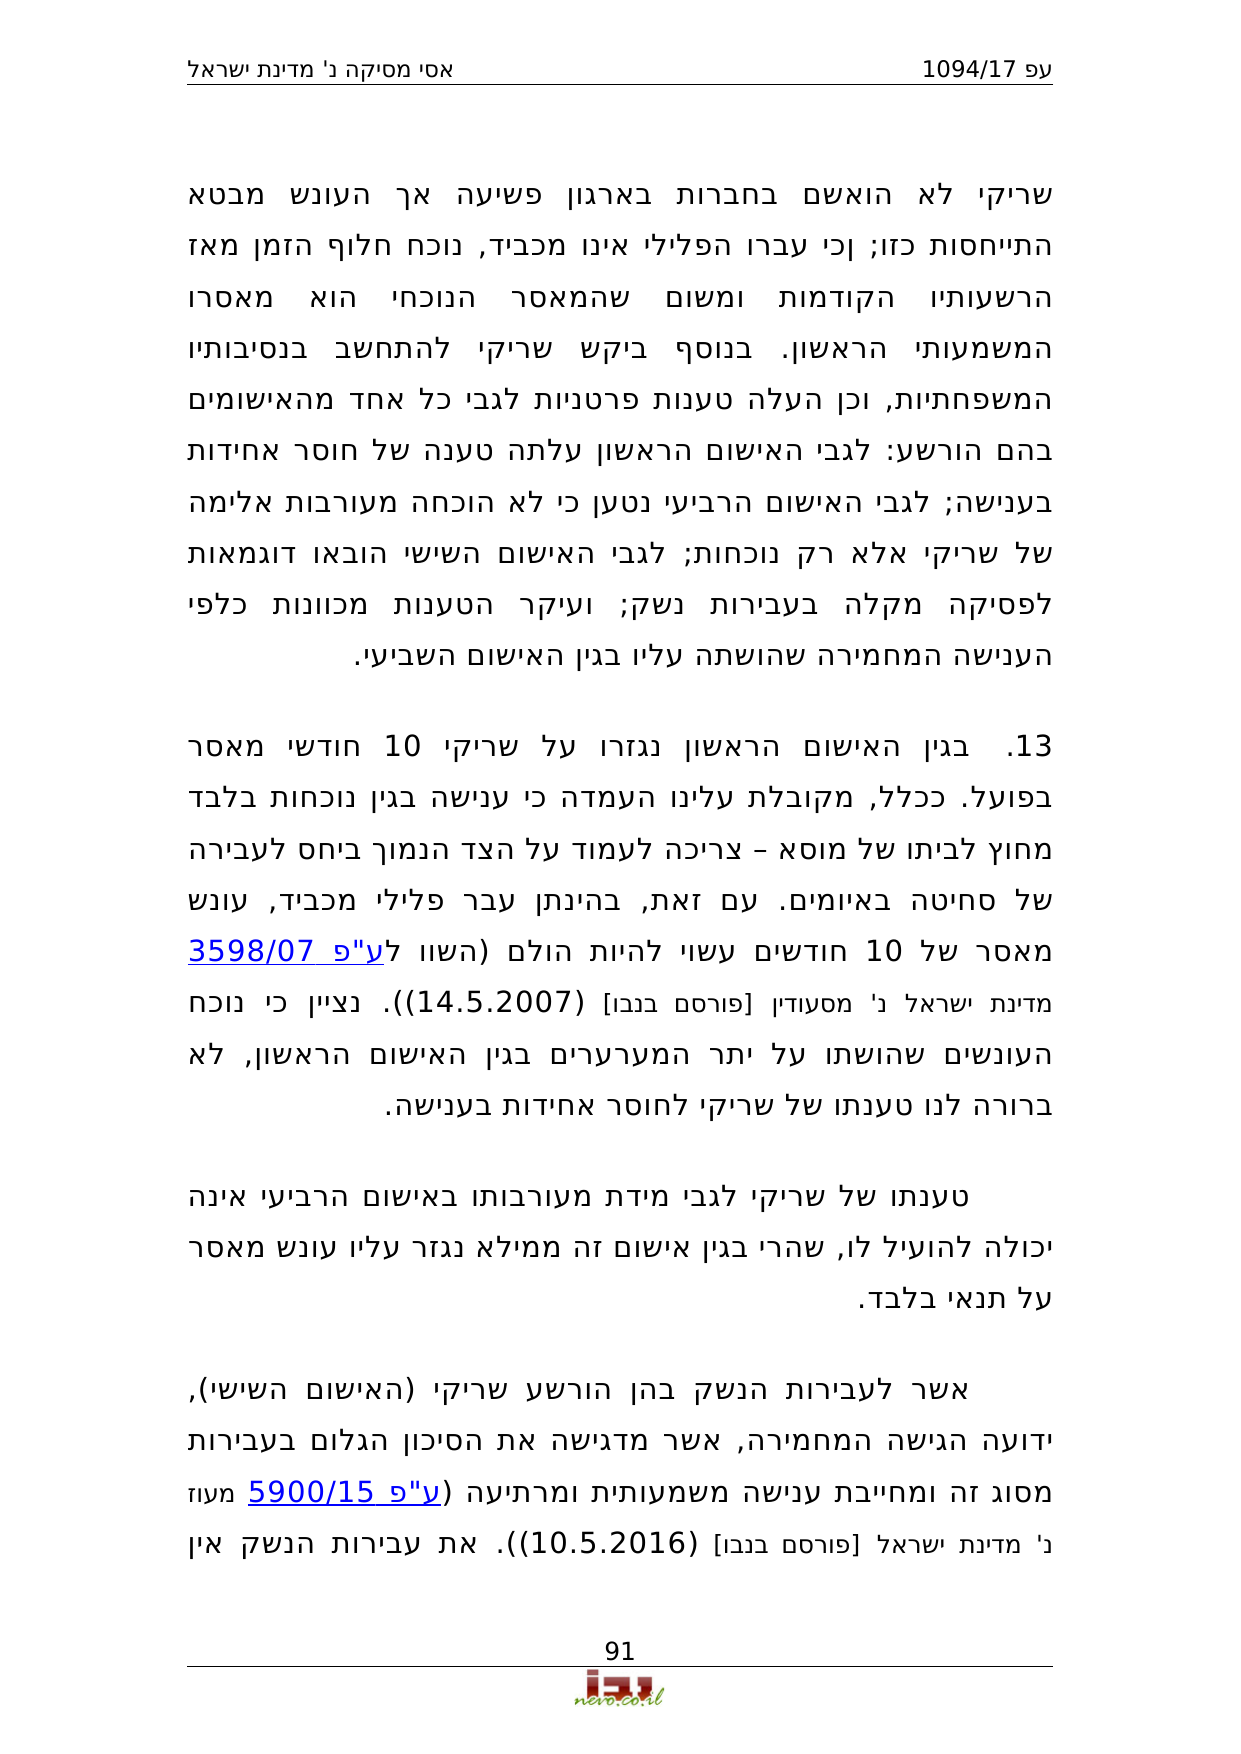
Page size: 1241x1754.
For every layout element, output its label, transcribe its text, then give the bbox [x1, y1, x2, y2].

picture [574, 1669, 666, 1707]
text 13. בגין האישום הראשון נגזרו על שריקי 10 חודשי מאסר בפועל. ככלל, מקובלת עלינו העמדה כי ענישה בגין נוכחות בלבד מחוץ לביתו של מוסא – צריכה לעמוד על הצד הנמוך ביחס לעבירה של סחיטה באיומים. עם זאת, בהינתן עבר פלילי מכביד, עונש מאסר של 10 חודשים עשוי להיות הולם (השוו לע"פ 3598/07 מדינת ישראל נ' מסעודין [פורסם בנבו] (14.5.2007)). נציין כי נוכח העונשים שהושתו על יתר המערערים בגין האישום הראשון, לא ברורה לנו טענתו של שריקי לחוסר אחידות בענישה. [187, 729, 1053, 1122]
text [187, 177, 1053, 673]
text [187, 1372, 1053, 1560]
text טענתו של שריקי לגבי מידת מעורבותו באישום הרביעי אינה יכולה להועיל לו, שהרי בגין אישום זה ממילא נגזר עליו עונש מאסר על תנאי בלבד. [187, 1179, 1053, 1316]
